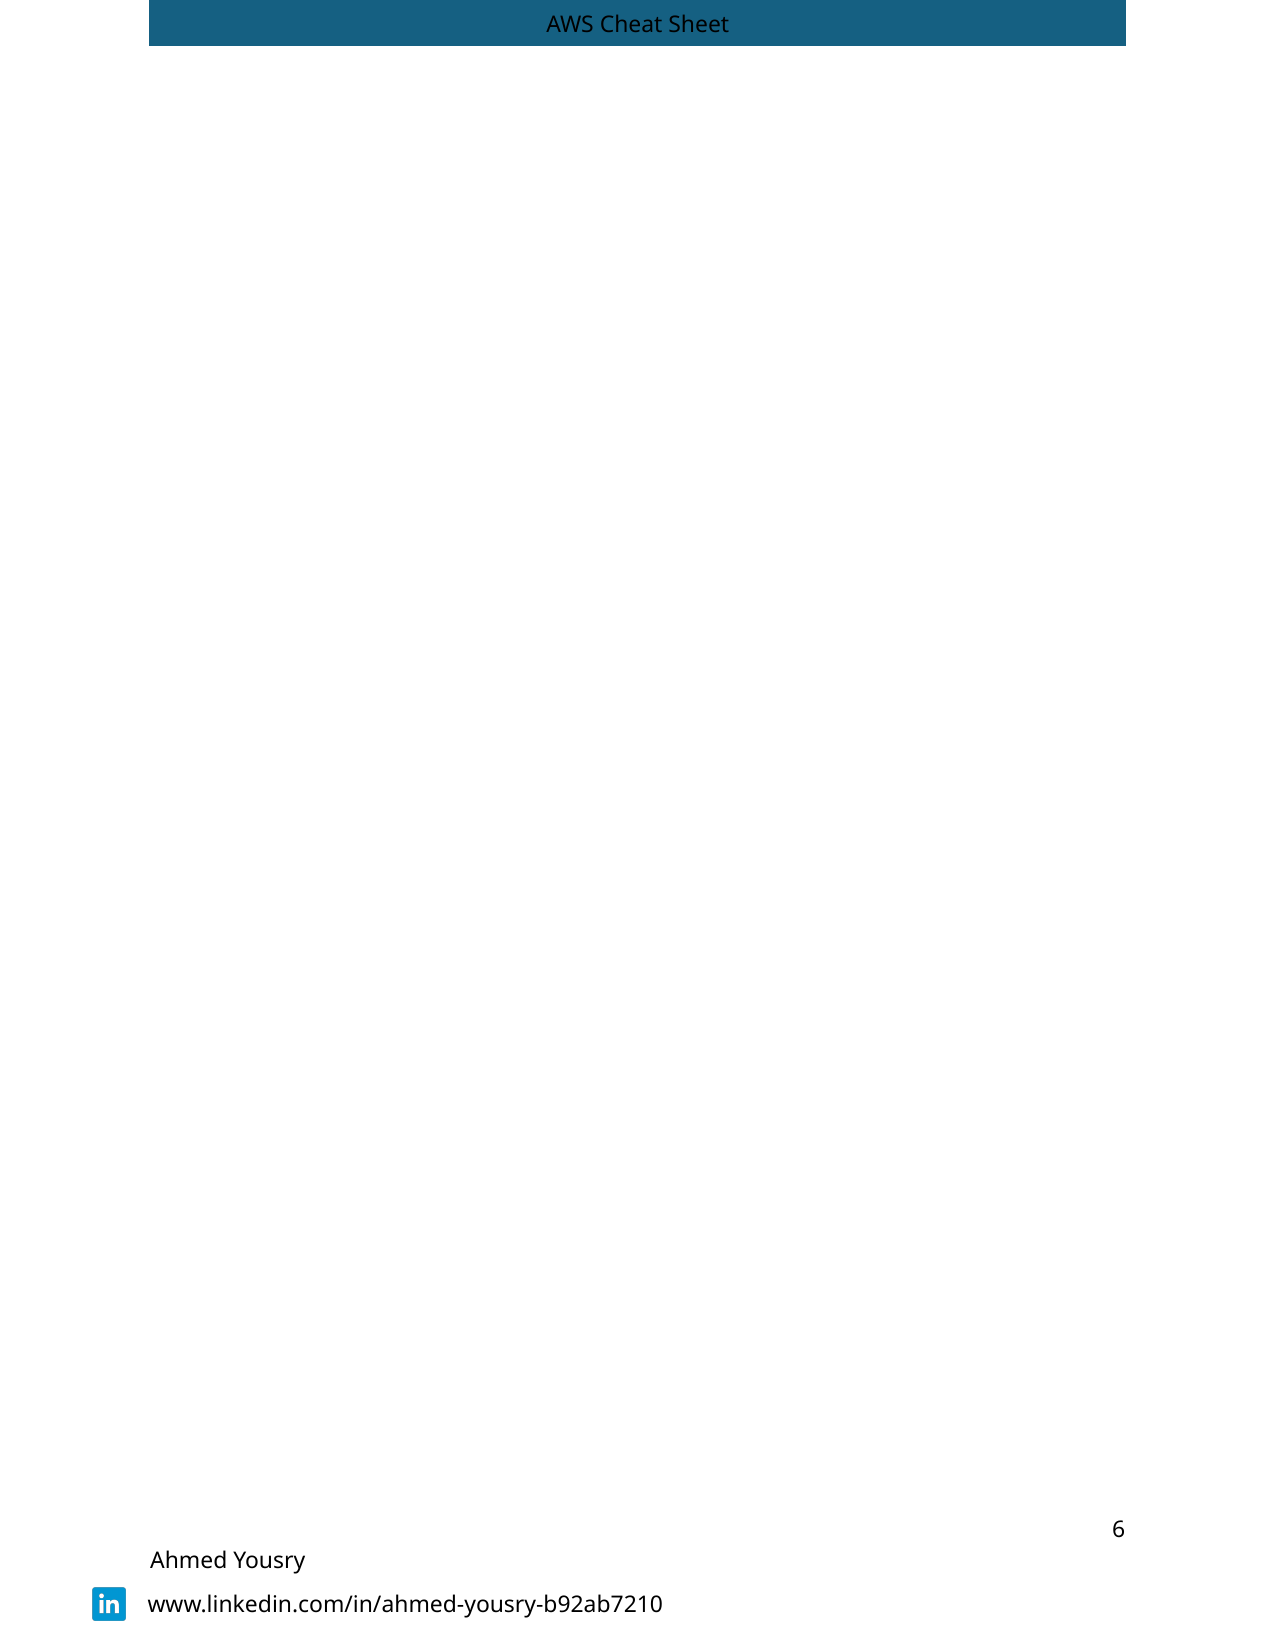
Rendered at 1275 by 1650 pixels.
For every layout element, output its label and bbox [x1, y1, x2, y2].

picture [85, 1580, 130, 1625]
